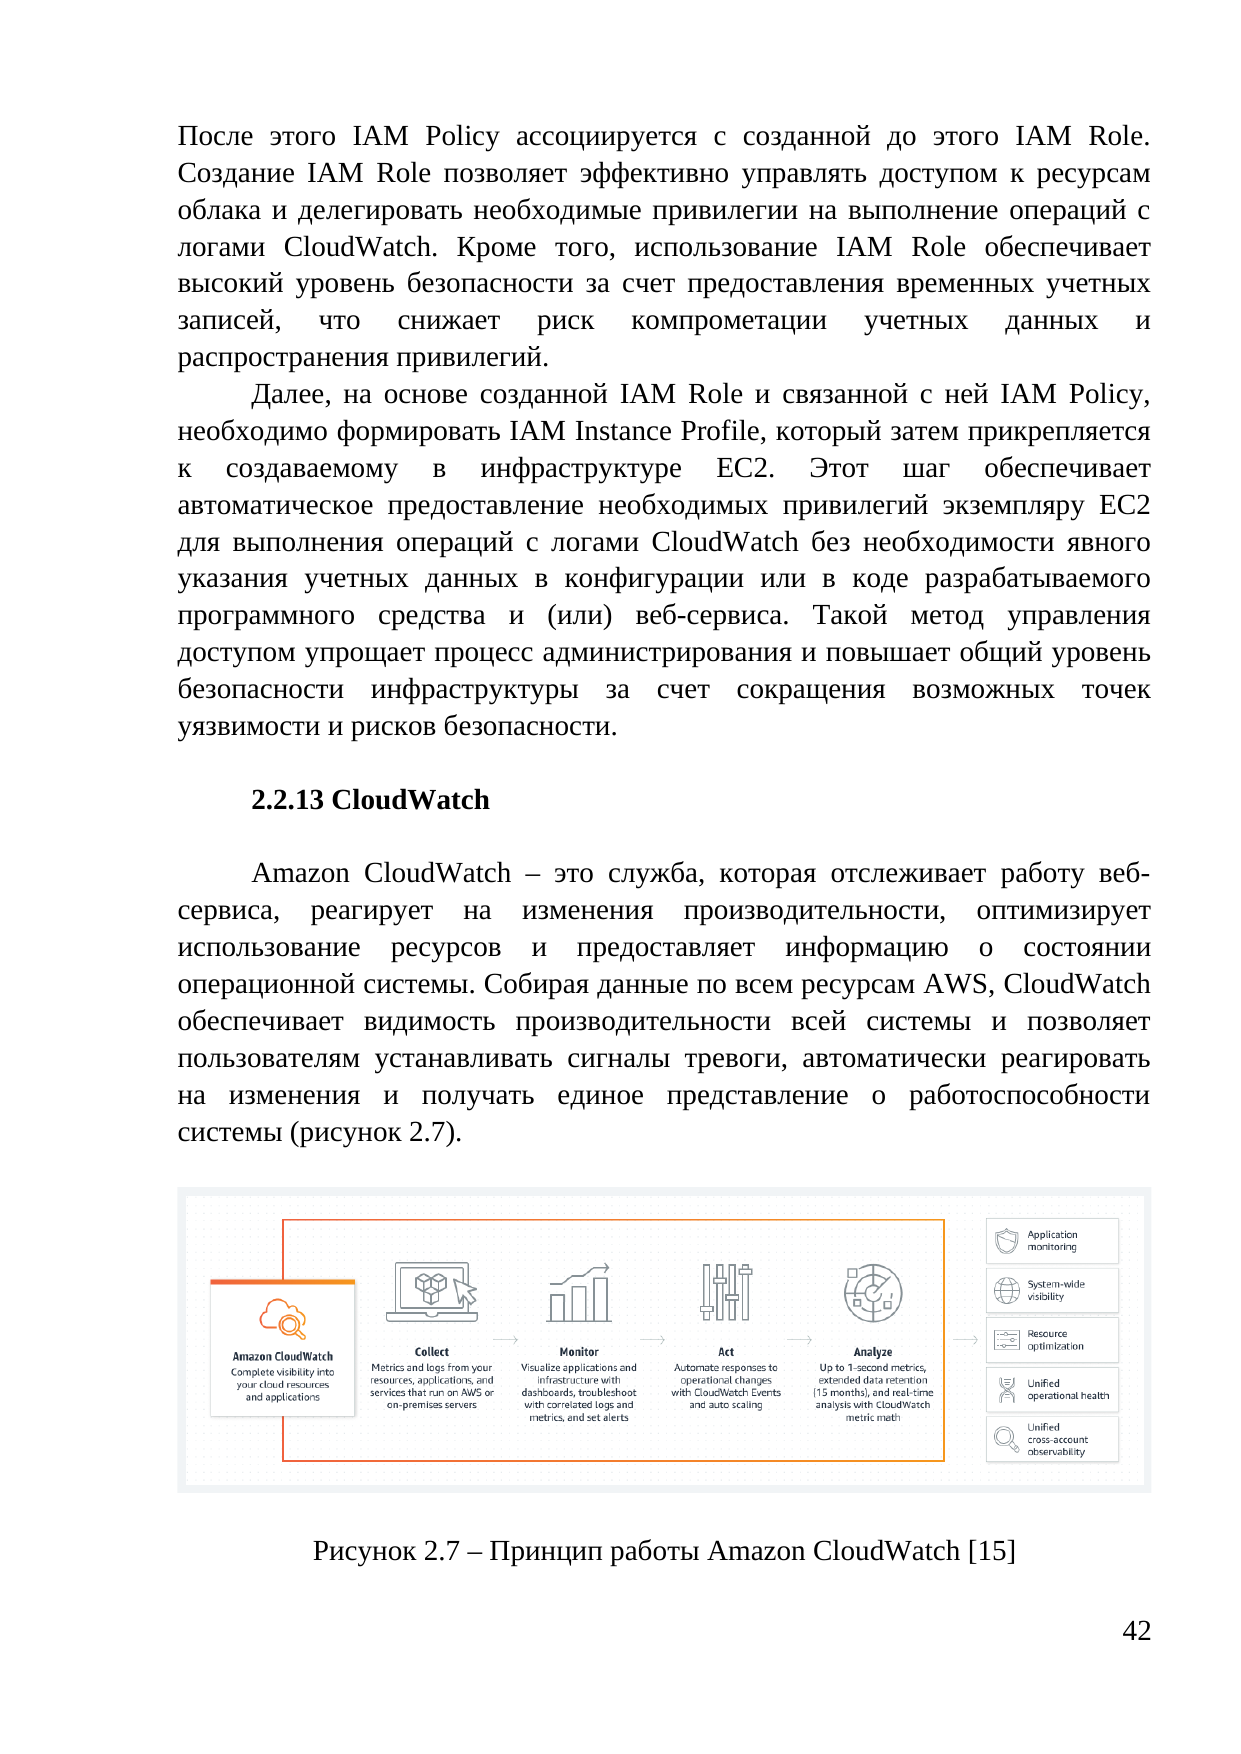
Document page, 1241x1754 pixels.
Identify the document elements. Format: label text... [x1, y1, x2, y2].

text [177, 118, 1152, 373]
text Далее, на основе созданной IAM Role и связанной с ней IAM Policy, необходимо формировать IAM Instance Profile, который затем прикрепляется к создаваемому в инфраструктуре EC2. Этот шаг обеспечивает автоматическое предоставление необходимых привилегий экземпляру EC2 для выполнения операций с логами CloudWatch без необходимости явного указания учетных данных в конфигурации или в коде разрабатываемого программного средства и (или) веб-сервиса. Такой метод управления доступом упрощает процесс администрирования и повышает общий уровень безопасности инфраструктуры за счет сокращения возможных точек уязвимости и рисков безопасности. [177, 376, 1152, 742]
picture [177, 1187, 1152, 1493]
text Рисунок 2.7 – Принцип работы Amazon CloudWatch [15] [177, 1533, 1152, 1567]
text Amazon CloudWatch – это служба, которая отслеживает работу веб-сервиса, реагирует на изменения производительности, оптимизирует использование ресурсов и предоставляет информацию о состоянии операционной системы. Собирая данные по всем ресурсам AWS, CloudWatch обеспечивает видимость производительности всей системы и позволяет пользователям устанавливать сигналы тревоги, автоматически реагировать на изменения и получать единое представление о работоспособности системы (рисунок 2.7). [177, 856, 1152, 1147]
text 2.2.13 CloudWatch [177, 782, 1152, 815]
